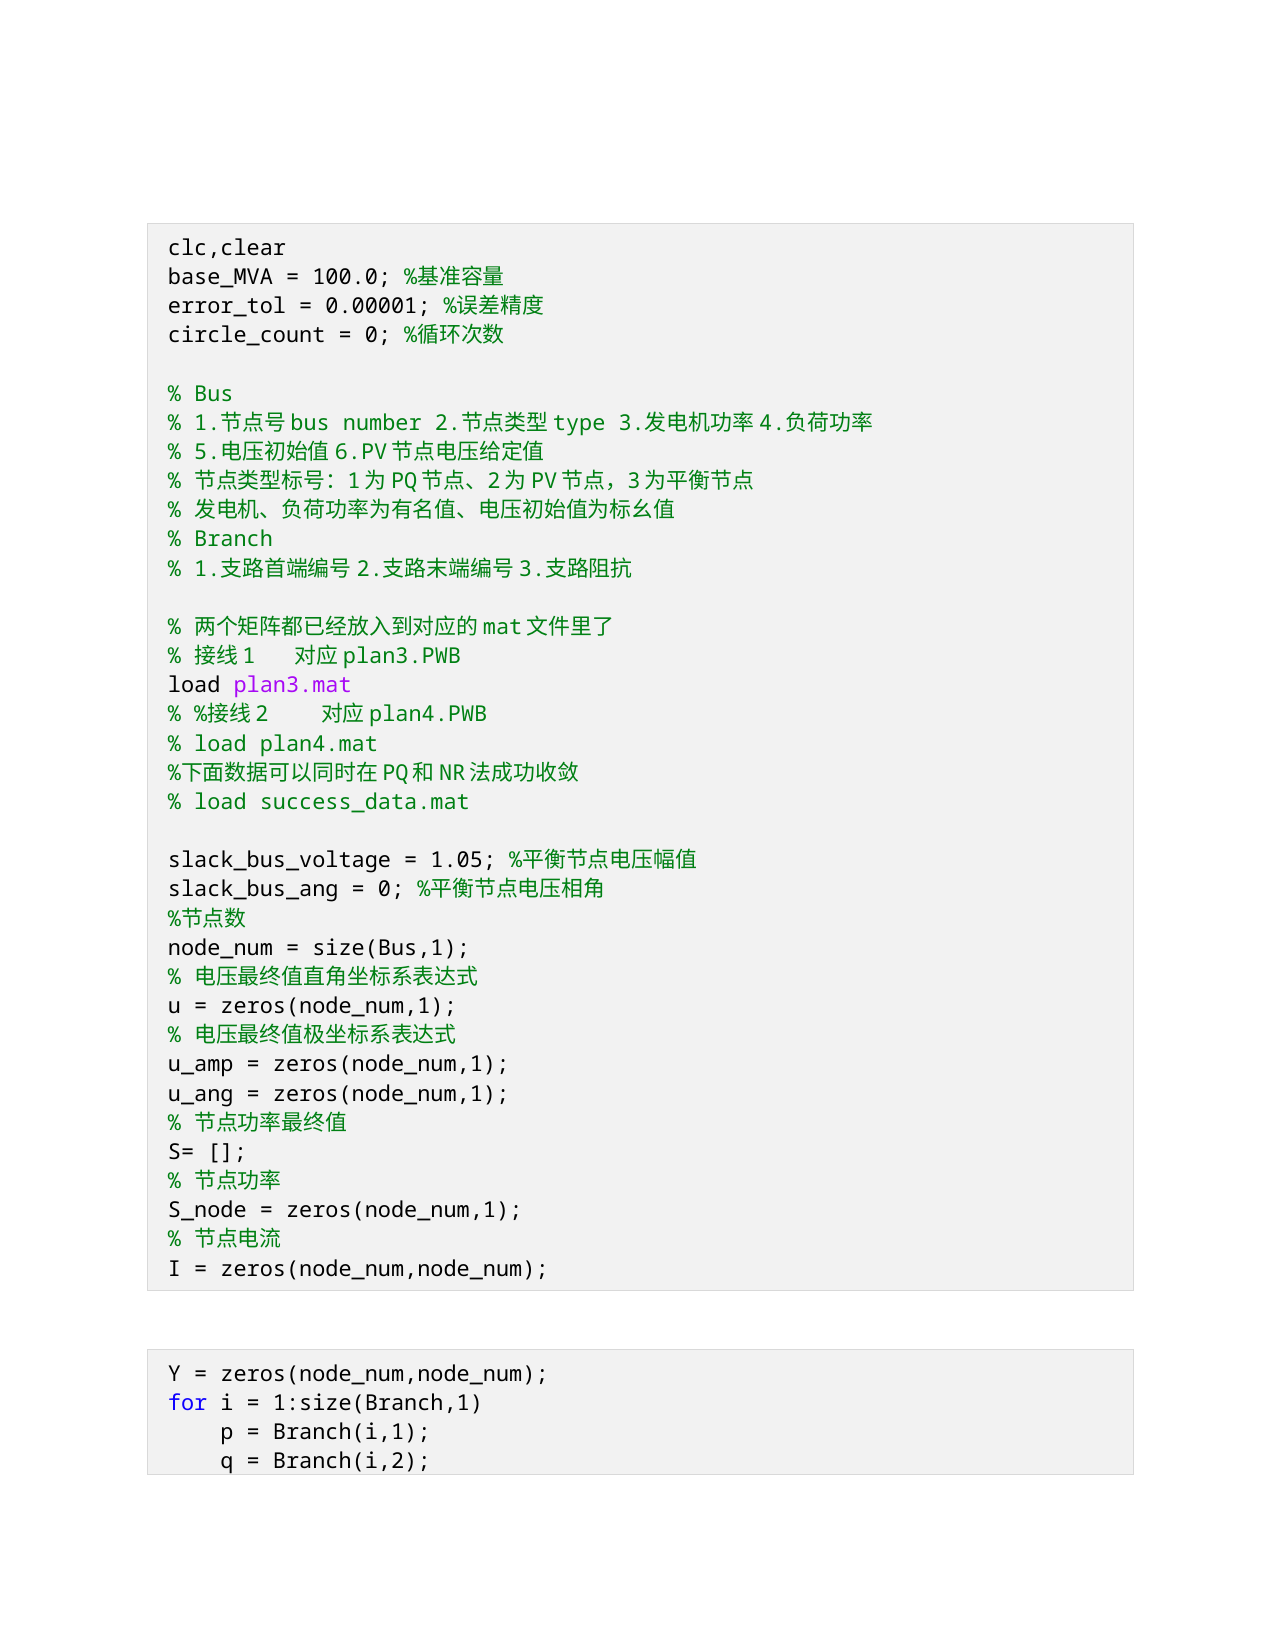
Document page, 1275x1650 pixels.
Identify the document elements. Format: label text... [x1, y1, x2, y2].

text % load success_data.mat [148, 777, 1133, 806]
text slack_bus_ang = 0; %平衡节点电压相角 [148, 864, 1133, 894]
text I = zeros(node_num,node_num); [148, 1244, 1133, 1290]
text % 节点功率最终值 [148, 1098, 1133, 1127]
text % Branch [148, 514, 1133, 544]
text base_MVA = 100.0; %基准容量 [148, 252, 1133, 281]
text p = Branch(i,1); [148, 1407, 1133, 1436]
text % 节点电流 [148, 1214, 1133, 1244]
text % load plan4.mat [148, 719, 1133, 748]
text S= []; [148, 1127, 1133, 1156]
text % 接线1 对应plan3.PWB [148, 631, 1133, 660]
text % 电压最终值直角坐标系表达式 [148, 952, 1133, 981]
text clc,clear [148, 224, 1133, 252]
text slack_bus_voltage = 1.05; %平衡节点电压幅值 [148, 835, 1133, 864]
text % %接线2 对应plan4.PWB [148, 689, 1133, 719]
text q = Branch(i,2); [148, 1436, 1133, 1474]
text % 1.节点号bus number 2.节点类型type 3.发电机功率 4.负荷功率 [148, 398, 1133, 427]
text % 节点类型标号：1为PQ节点、2为PV节点，3为平衡节点 [148, 456, 1133, 485]
text % 两个矩阵都已经放入到对应的mat文件里了 [148, 602, 1133, 631]
text % 5.电压初始值 6.PV节点电压给定值 [148, 427, 1133, 456]
text load plan3.mat [148, 660, 1133, 689]
text error_tol = 0.00001; %误差精度 [148, 281, 1133, 310]
text u = zeros(node_num,1); [148, 981, 1133, 1010]
text Y = zeros(node_num,node_num); [148, 1350, 1133, 1378]
text circle_count = 0; %循环次数 [148, 310, 1133, 339]
text % 节点功率 [148, 1156, 1133, 1185]
text % 电压最终值极坐标系表达式 [148, 1010, 1133, 1039]
text % 发电机、负荷功率为有名值、电压初始值为标幺值 [148, 485, 1133, 514]
text u_ang = zeros(node_num,1); [148, 1069, 1133, 1098]
text u_amp = zeros(node_num,1); [148, 1039, 1133, 1069]
text %节点数 [148, 894, 1133, 923]
text %下面数据可以同时在PQ和NR法成功收敛 [148, 748, 1133, 777]
text for i = 1:size(Branch,1) [148, 1378, 1133, 1407]
text node_num = size(Bus,1); [148, 923, 1133, 952]
text % 1.支路首端编号 2.支路末端编号 3.支路阻抗 [148, 544, 1133, 573]
text S_node = zeros(node_num,1); [148, 1185, 1133, 1214]
text % Bus [148, 369, 1133, 398]
